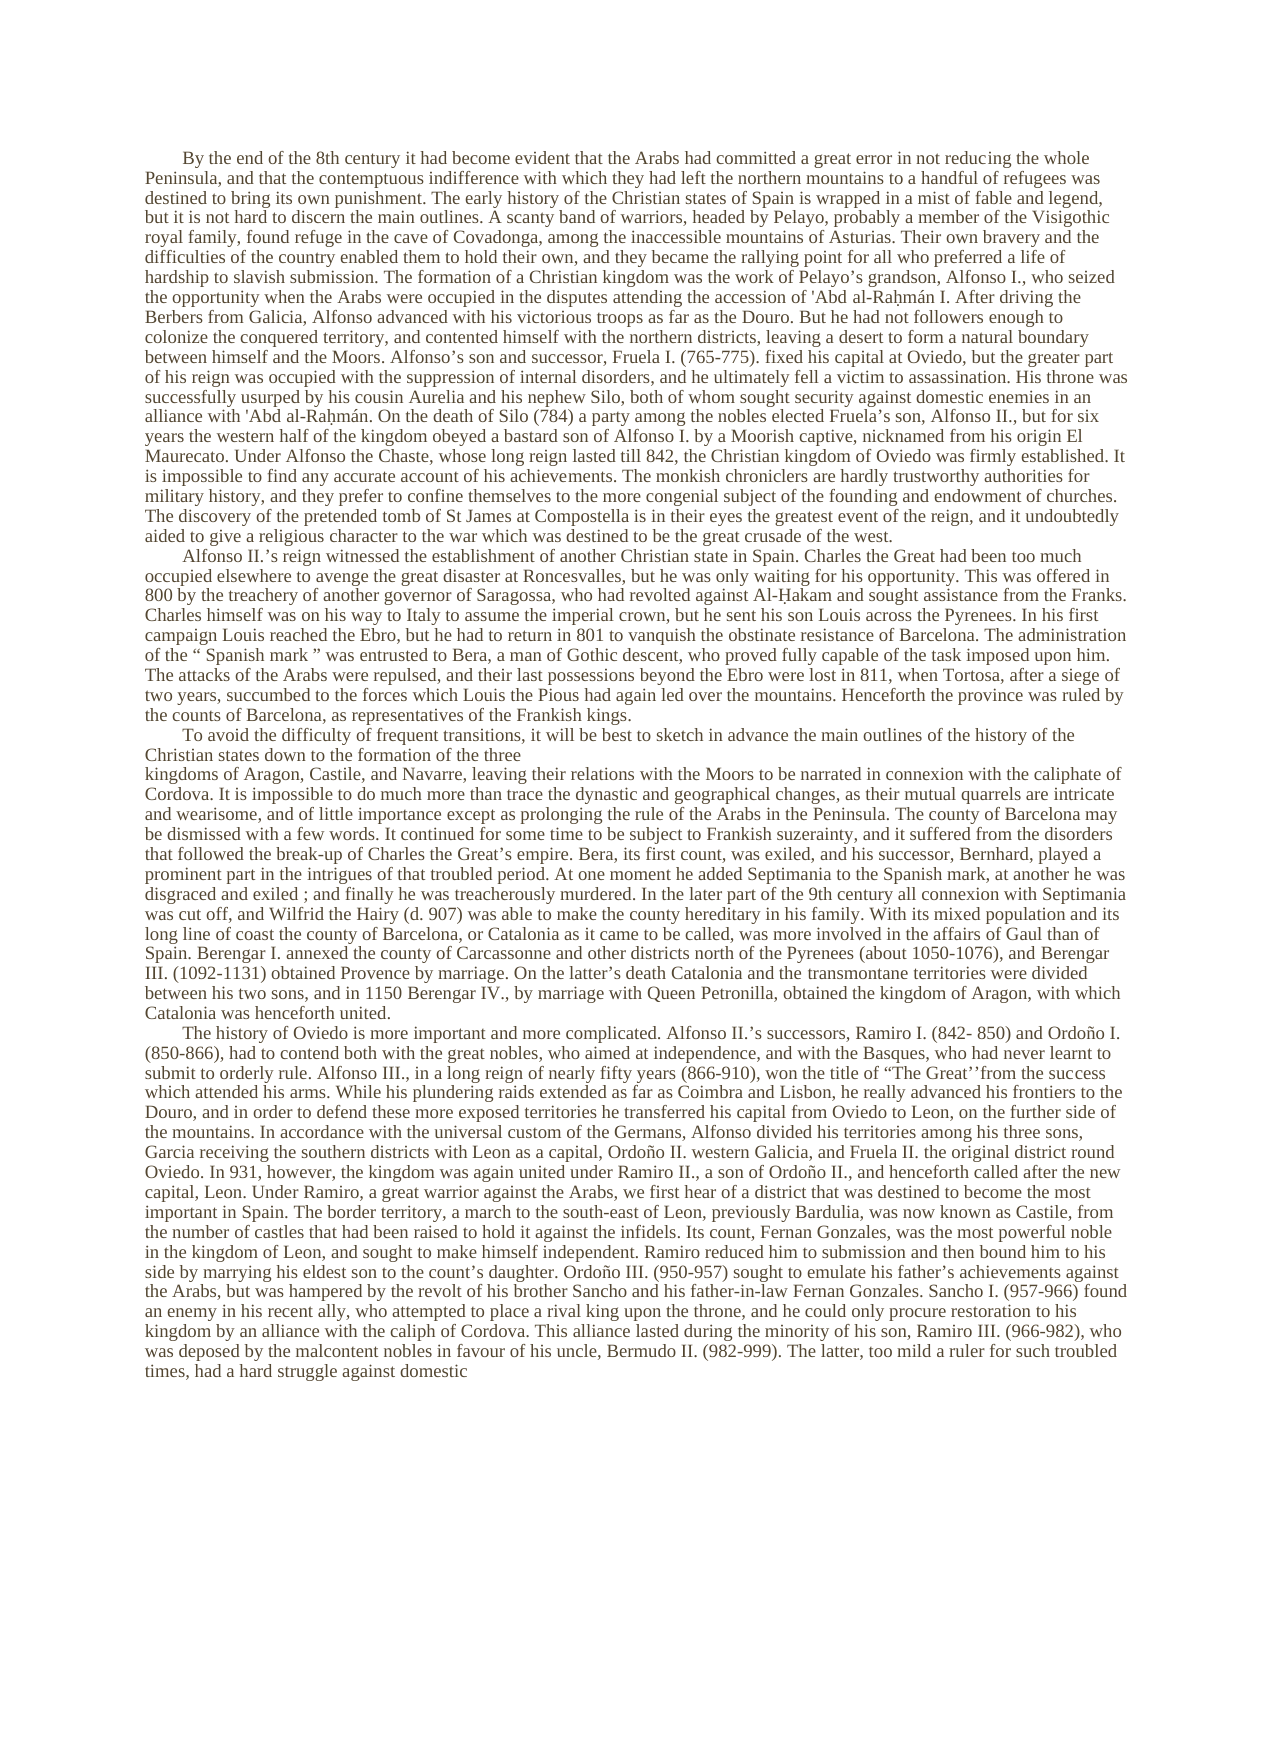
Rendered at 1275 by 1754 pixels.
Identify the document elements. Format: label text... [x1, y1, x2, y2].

text Alfonso II.’s reign witnessed the establishment of another Christian state in Spain. Charles the Great had been too much occupied elsewhere to avenge the great disaster at Roncesvalles, but he was only waiting for his opportunity. This was offered in 800 by the treachery of another governor of Saragossa, who had revolted against Al-Ḥakam and sought assistance from the Franks. Charles himself was on his way to Italy to assume the imperial crown, but he sent his son Louis across the Pyrenees. In his first campaign Louis reached the Ebro, but he had to return in 801 to vanquish the obstinate resistance of Barcelona. The administration of the “ Spanish mark ” was entrusted to Bera, a man of Gothic descent, who proved fully capable of the task imposed upon him. The attacks of the Arabs were repulsed, and their last possessions beyond the Ebro were lost in 811, when Tortosa, after a siege of two years, succumbed to the forces which Louis the Pious had again led over the mountains. Henceforth the province was ruled by the counts of Barcelona, as representatives of the Frankish kings. [144, 546, 1130, 725]
text By the end of the 8th century it had become evident that the Arabs had committed a great error in not reducing the whole Peninsula, and that the contemptuous indifference with which they had left the northern mountains to a handful of refugees was destined to bring its own punishment. The early history of the Christian states of Spain is wrapped in a mist of fable and legend, but it is not hard to discern the main outlines. A scanty band of warriors, headed by Pelayo, probably a member of the Visigothic royal family, found refuge in the cave of Covadonga, among the inaccessible mountains of Asturias. Their own bravery and the difficulties of the country enabled them to hold their own, and they became the rallying point for all who preferred a life of hardship to slavish submission. The formation of a Christian kingdom was the work of Pelayo’s grandson, Alfonso I., who seized the opportunity when the Arabs were occupied in the disputes attending the accession of 'Abd al-Raḥmán I. After driving the Berbers from Galicia, Alfonso advanced with his victorious troops as far as the Douro. But he had not followers enough to colonize the conquered territory, and contented himself with the northern districts, leaving a desert to form a natural boundary between himself and the Moors. Alfonso’s son and successor, Fruela I. (765-775). fixed his capital at Oviedo, but the greater part of his reign was occupied with the suppression of internal disorders, and he ultimately fell a victim to assassination. His throne was successfully usurped by his cousin Aurelia and his nephew Silo, both of whom sought security against domestic enemies in an alliance with 'Abd al-Raḥmán. On the death of Silo (784) a party among the nobles elected Fruela’s son, Alfonso II., but for six years the western half of the kingdom obeyed a bastard son of Alfonso I. by a Moorish captive, nicknamed from his origin El Maurecato. Under Alfonso the Chaste, whose long reign lasted till 842, the Christian kingdom of Oviedo was firmly established. It is impossible to find any accurate account of his achievements. The monkish chroniclers are hardly trustworthy authorities for military history, and they prefer to confine themselves to the more congenial subject of the founding and endowment of churches. The discovery of the pretended tomb of St James at Compostella is in their eyes the greatest event of the reign, and it undoubtedly aided to give a religious character to the war which was destined to be the great crusade of the west. [144, 148, 1130, 546]
text The history of Oviedo is more important and more complicated. Alfonso II.’s successors, Ramiro I. (842- 850) and Ordoño I. (850-866), had to contend both with the great nobles, who aimed at independence, and with the Basques, who had never learnt to submit to orderly rule. Alfonso III., in a long reign of nearly fifty years (866-910), won the title of “The Great’’from the success which attended his arms. While his plundering raids extended as far as Coimbra and Lisbon, he really advanced his frontiers to the Douro, and in order to defend these more exposed territories he transferred his capital from Oviedo to Leon, on the further side of the mountains. In accordance with the universal custom of the Germans, Alfonso divided his territories among his three sons, Garcia receiving the southern districts with Leon as a capital, Ordoño II. western Galicia, and Fruela II. the original district round Oviedo. In 931, however, the kingdom was again united under Ramiro II., a son of Ordoño II., and henceforth called after the new capital, Leon. Under Ramiro, a great warrior against the Arabs, we first hear of a district that was destined to become the most important in Spain. The border territory, a march to the south-east of Leon, previously Bardulia, was now known as Castile, from the number of castles that had been raised to hold it against the infidels. Its count, Fernan Gonzales, was the most powerful noble in the kingdom of Leon, and sought to make himself independent. Ramiro reduced him to submission and then bound him to his side by marrying his eldest son to the count’s daughter. Ordoño III. (950-957) sought to emulate his father’s achievements against the Arabs, but was hampered by the revolt of his brother Sancho and his father-in-law Fernan Gonzales. Sancho I. (957-966) found an enemy in his recent ally, who attempted to place a rival king upon the throne, and he could only procure restoration to his kingdom by an alliance with the caliph of Cordova. This alliance lasted during the minority of his son, Ramiro III. (966-982), who was deposed by the malcontent nobles in favour of his uncle, Bermudo II. (982-999). The latter, too mild a ruler for such troubled times, had a hard struggle against domestic [144, 1023, 1130, 1382]
text To avoid the difficulty of frequent transitions, it will be best to sketch in advance the main outlines of the history of the Christian states down to the formation of the three [144, 725, 1130, 765]
text kingdoms of Aragon, Castile, and Navarre, leaving their relations with the Moors to be narrated in connexion with the caliphate of Cordova. It is impossible to do much more than trace the dynastic and geographical changes, as their mutual quarrels are intricate and wearisome, and of little importance except as prolonging the rule of the Arabs in the Peninsula. The county of Barcelona may be dismissed with a few words. It continued for some time to be subject to Frankish suzerainty, and it suffered from the disorders that followed the break-up of Charles the Great’s empire. Bera, its first count, was exiled, and his successor, Bernhard, played a prominent part in the intrigues of that troubled period. At one moment he added Septimania to the Spanish mark, at another he was disgraced and exiled ; and finally he was treacherously murdered. In the later part of the 9th century all connexion with Septimania was cut off, and Wilfrid the Hairy (d. 907) was able to make the county hereditary in his family. With its mixed population and its long line of coast the county of Barcelona, or Catalonia as it came to be called, was more involved in the affairs of Gaul than of Spain. Berengar I. annexed the county of Carcassonne and other districts north of the Pyrenees (about 1050-1076), and Berengar III. (1092-1131) obtained Provence by marriage. On the latter’s death Catalonia and the transmontane territories were divided between his two sons, and in 1150 Berengar IV., by marriage with Queen Petronilla, obtained the kingdom of Aragon, with which Catalonia was henceforth united. [144, 765, 1130, 1023]
